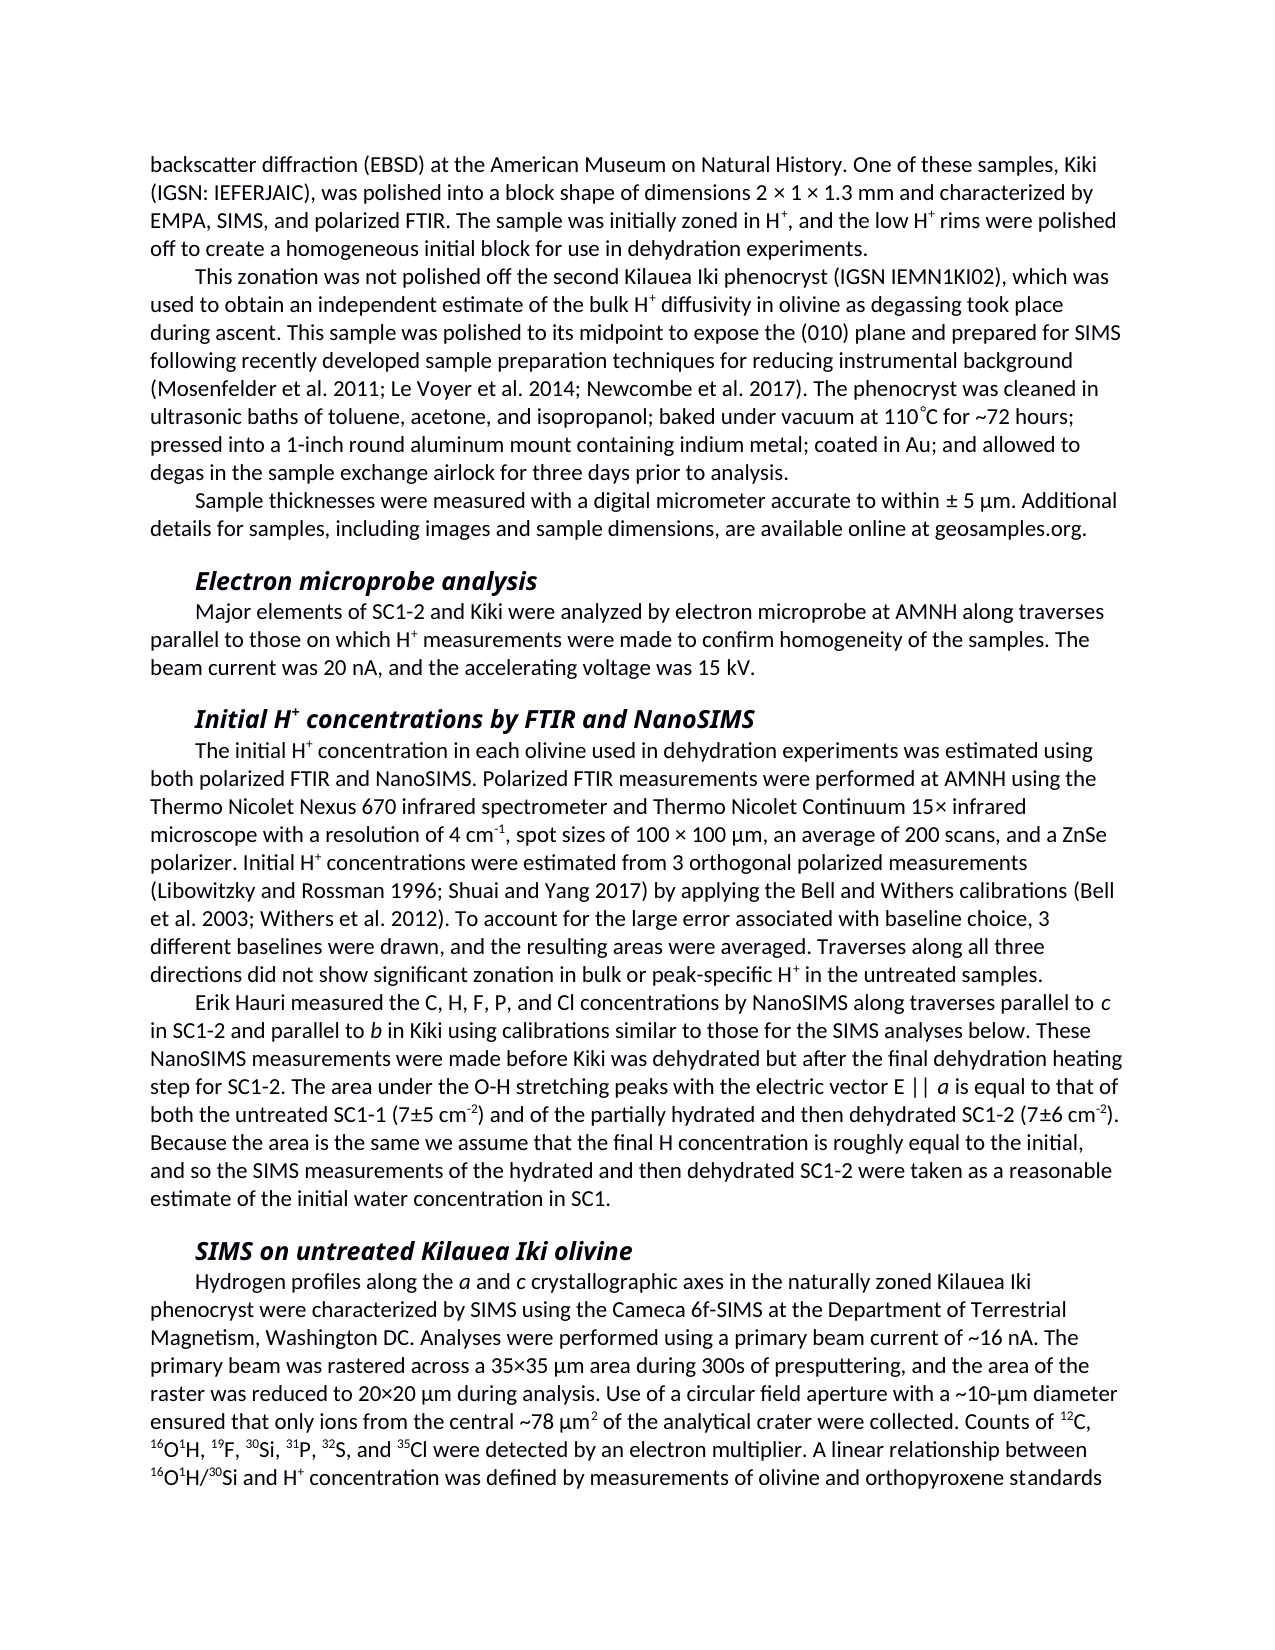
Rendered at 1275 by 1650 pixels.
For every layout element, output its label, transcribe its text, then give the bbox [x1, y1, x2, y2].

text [150, 1267, 1125, 1492]
text Major elements of SC1-2 and Kiki were analyzed by electron microprobe at AMNH along traverses parallel to those on which H+ measurements were made to confirm homogeneity of the samples. The beam current was 20 nA, and the accelerating voltage was 15 kV. [150, 597, 1125, 681]
text Erik Hauri measured the C, H, F, P, and Cl concentrations by NanoSIMS along traverses parallel to c in SC1-2 and parallel to b in Kiki using calibrations similar to those for the SIMS analyses below. These NanoSIMS measurements were made before Kiki was dehydrated but after the final dehydration heating step for SC1-2. The area under the O-H stretching peaks with the electric vector E || a is equal to that of both the untreated SC1-1 (7±5 cm-2) and of the partially hydrated and then dehydrated SC1-2 (7±6 cm-2). Because the area is the same we assume that the final H concentration is roughly equal to the initial, and so the SIMS measurements of the hydrated and then dehydrated SC1-2 were taken as a reasonable estimate of the initial water concentration in SC1. [150, 988, 1125, 1212]
subtitle Electron microprobe analysis [195, 563, 1125, 597]
subtitle SIMS on untreated Kilauea Iki olivine [195, 1233, 1125, 1267]
text Sample thicknesses were measured with a digital micrometer accurate to within ± 5 μm. Additional details for samples, including images and sample dimensions, are available online at geosamples.org. [150, 486, 1125, 542]
subtitle Initial H+ concentrations by FTIR and NanoSIMS [195, 702, 1125, 736]
text This zonation was not polished off the second Kilauea Iki phenocryst (IGSN IEMN1KI02), which was used to obtain an independent estimate of the bulk H+ diffusivity in olivine as degassing took place during ascent. This sample was polished to its midpoint to expose the (010) plane and prepared for SIMS following recently developed sample preparation techniques for reducing instrumental background (Mosenfelder et al. 2011; Le Voyer et al. 2014; Newcombe et al. 2017). The phenocryst was cleaned in ultrasonic baths of toluene, acetone, and isopropanol; baked under vacuum at 110C for ~72 hours; pressed into a 1-inch round aluminum mount containing indium metal; coated in Au; and allowed to degas in the sample exchange airlock for three days prior to analysis. [150, 262, 1125, 486]
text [150, 150, 1125, 262]
text The initial H+ concentration in each olivine used in dehydration experiments was estimated using both polarized FTIR and NanoSIMS. Polarized FTIR measurements were performed at AMNH using the Thermo Nicolet Nexus 670 infrared spectrometer and Thermo Nicolet Continuum 15× infrared microscope with a resolution of 4 cm-1, spot sizes of 100 × 100 μm, an average of 200 scans, and a ZnSe polarizer. Initial H+ concentrations were estimated from 3 orthogonal polarized measurements (Libowitzky and Rossman 1996; Shuai and Yang 2017) by applying the Bell and Withers calibrations (Bell et al. 2003; Withers et al. 2012). To account for the large error associated with baseline choice, 3 different baselines were drawn, and the resulting areas were averaged. Traverses along all three directions did not show significant zonation in bulk or peak-specific H+ in the untreated samples. [150, 736, 1125, 988]
